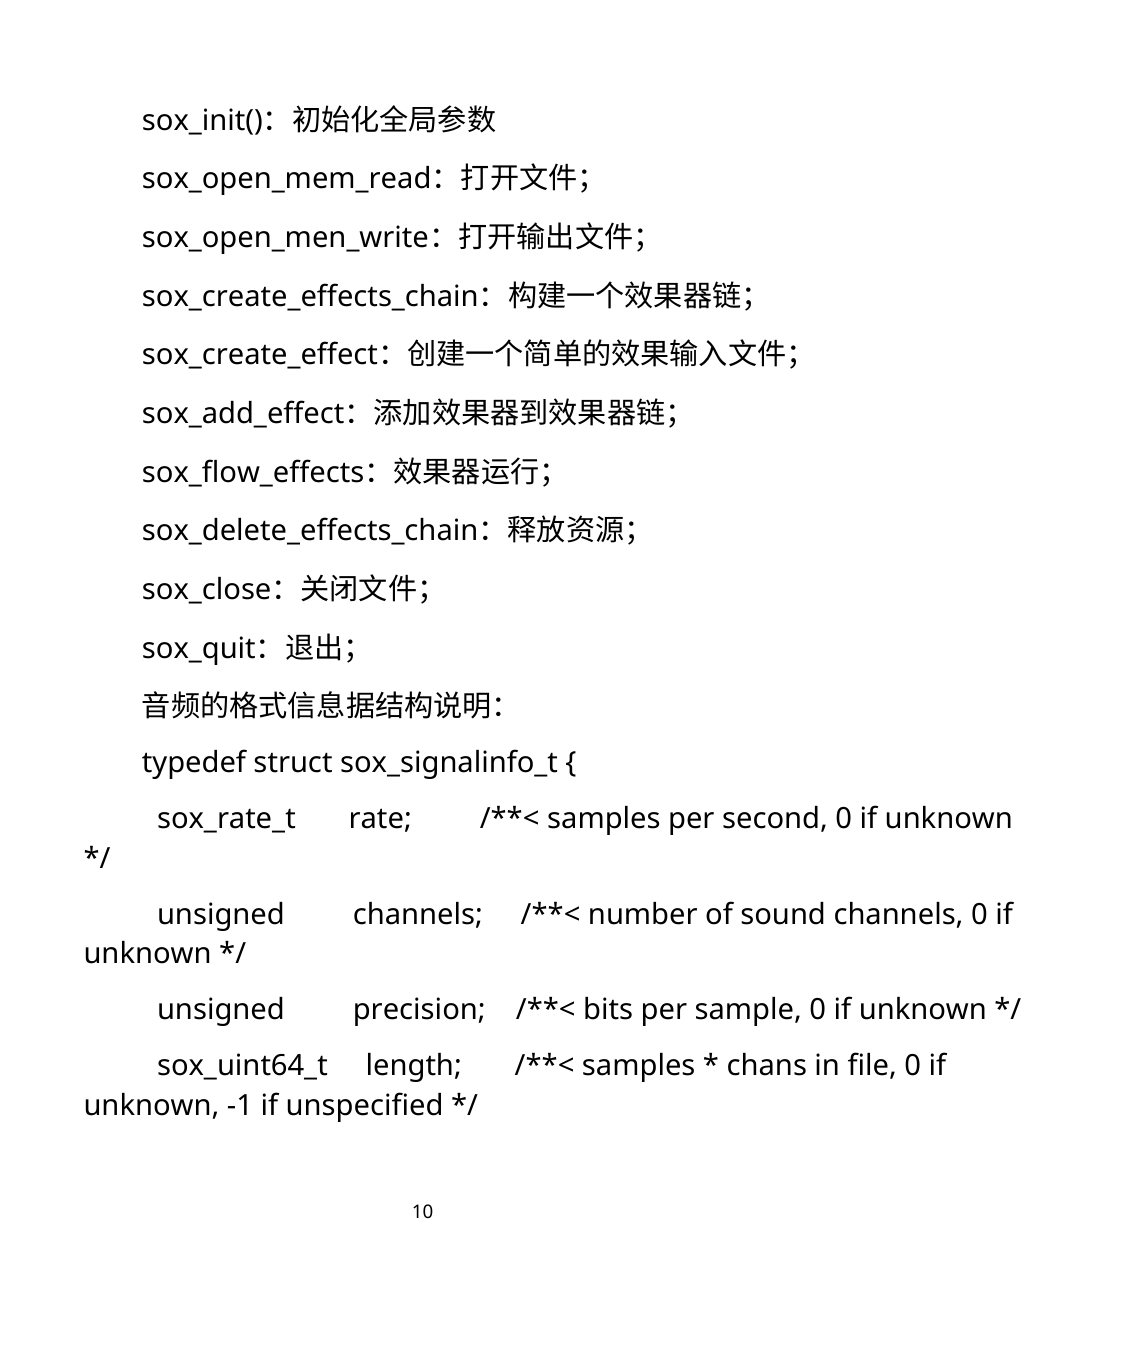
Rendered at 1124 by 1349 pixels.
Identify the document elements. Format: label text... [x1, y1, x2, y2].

text sox_rate_t rate; /**< samples per second, 0 if unknown */ [83, 797, 1040, 877]
text sox_delete_effects_chain：释放资源； [83, 507, 1040, 549]
text typedef struct sox_signalinfo_t { [83, 741, 1040, 781]
text sox_init()：初始化全局参数 [83, 96, 1040, 139]
text sox_close：关闭文件； [83, 566, 1040, 608]
text sox_add_effect：添加效果器到效果器链； [83, 389, 1040, 432]
text sox_open_men_write：打开输出文件； [83, 214, 1040, 256]
text sox_open_mem_read：打开文件； [83, 155, 1040, 197]
text unsigned channels; /**< number of sound channels, 0 if unknown */ [83, 893, 1040, 972]
text sox_create_effect：创建一个简单的效果输入文件； [83, 331, 1040, 373]
text sox_flow_effects：效果器运行； [83, 448, 1040, 491]
text sox_quit：退出； [83, 624, 1040, 667]
text unsigned precision; /**< bits per sample, 0 if unknown */ [83, 988, 1040, 1028]
text sox_create_effects_chain：构建一个效果器链； [83, 272, 1040, 315]
text 音频的格式信息据结构说明： [83, 683, 1040, 725]
text sox_uint64_t length; /**< samples * chans in file, 0 if unknown, -1 if unspecified */ [83, 1044, 1040, 1124]
